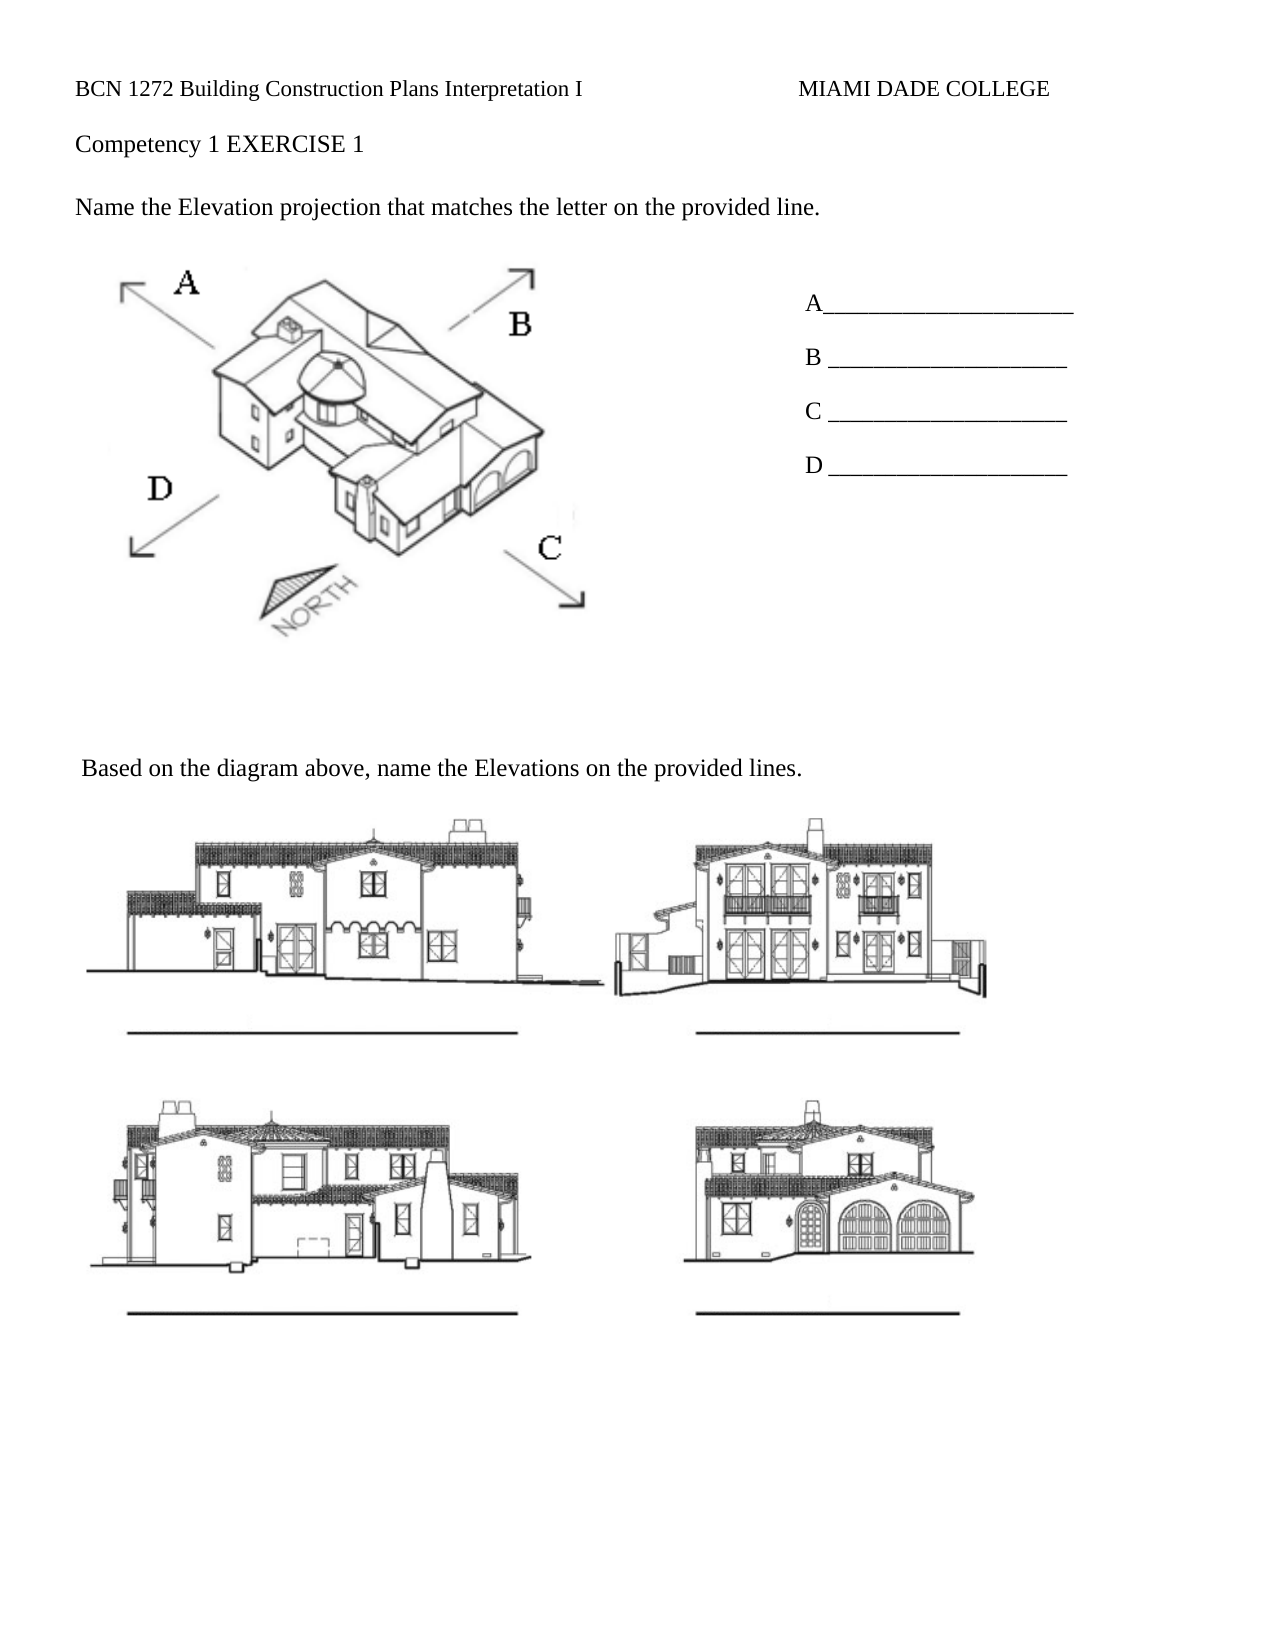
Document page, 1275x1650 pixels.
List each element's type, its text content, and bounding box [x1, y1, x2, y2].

picture [75, 256, 600, 655]
picture [75, 817, 1005, 1331]
text Name the Elevation projection that matches the letter on the provided line. [75, 192, 1200, 221]
text Based on the diagram above, name the Elevations on the provided lines. [75, 753, 1200, 782]
